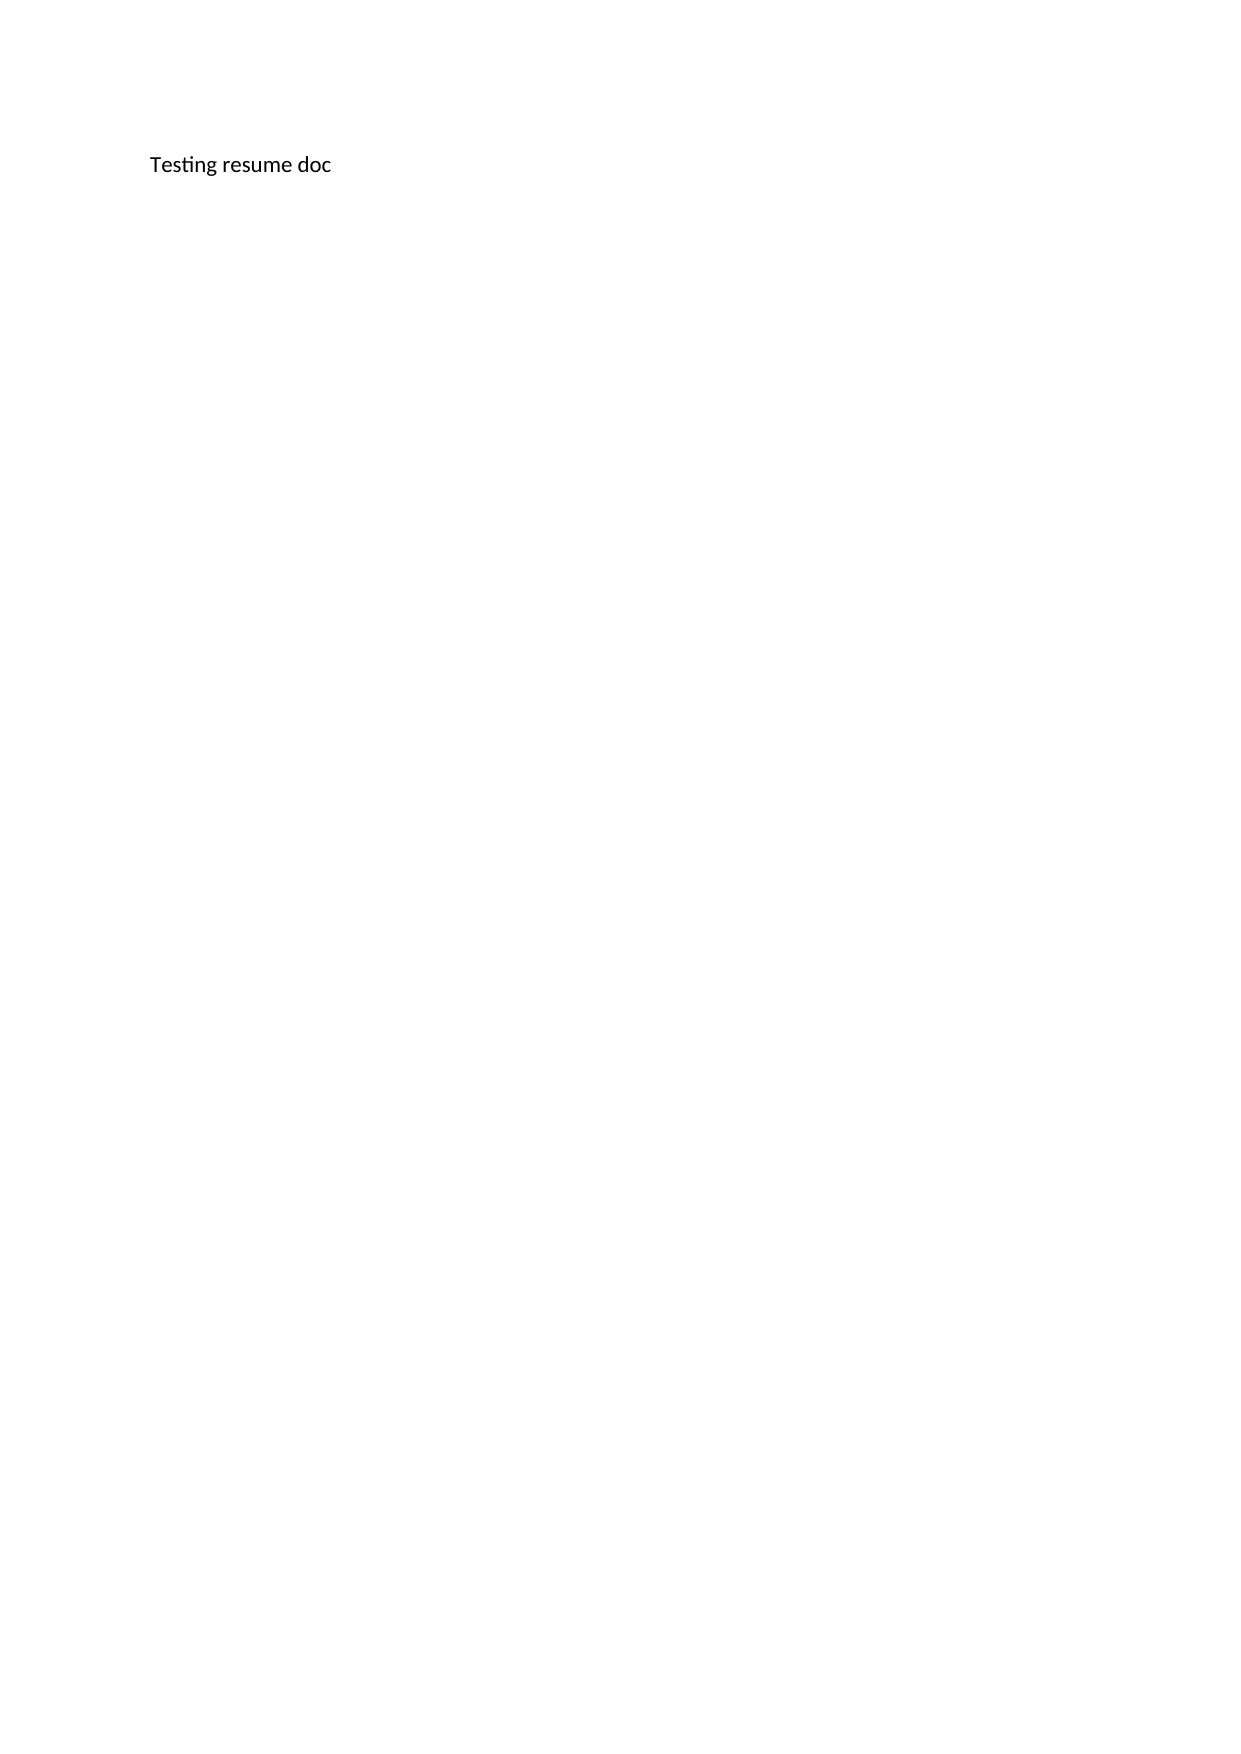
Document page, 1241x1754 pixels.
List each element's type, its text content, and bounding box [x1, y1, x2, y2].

text Testing resume doc [150, 150, 1090, 178]
